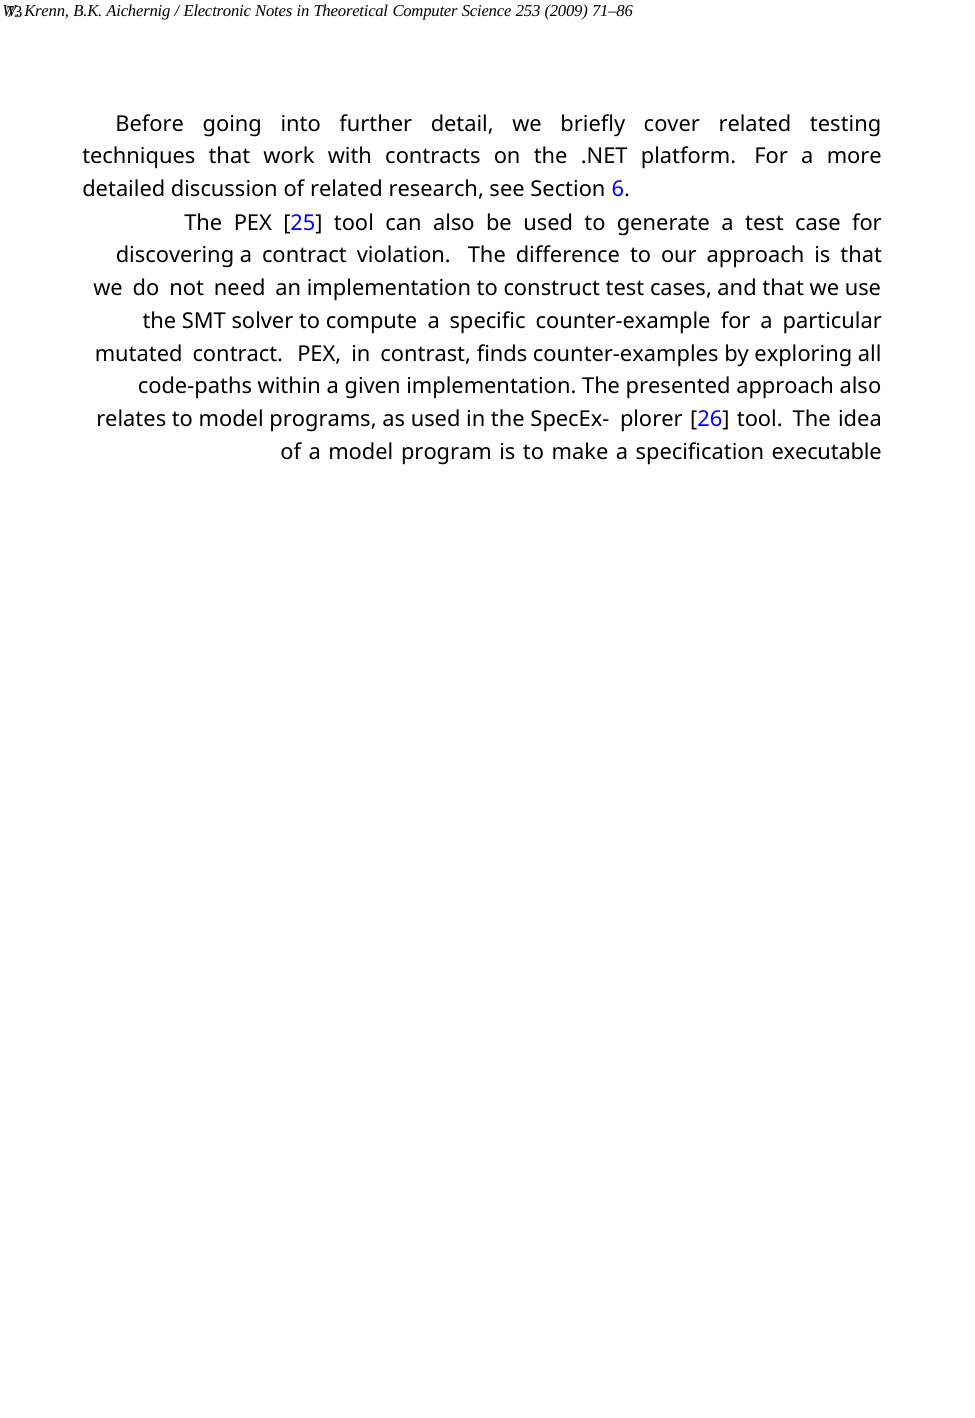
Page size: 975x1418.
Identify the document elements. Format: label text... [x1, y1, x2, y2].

text Before going into further detail, we briefly cover related testing techniques that work with contracts on the .NET platform. For a more detailed discussion of related research, see Section 6. [82, 108, 882, 202]
text The PEX [25] tool can also be used to generate a test case for discovering a contract violation. The difference to our approach is that we do not need an implementation to construct test cases, and that we use the SMT solver to compute a specific counter-example for a particular mutated contract. PEX, in contrast, finds counter-examples by exploring all code-paths within a given implementation. The presented approach also relates to model programs, as used in the SpecEx- plorer [26] tool. The idea of a model program is to make a specification executable [82, 207, 882, 466]
